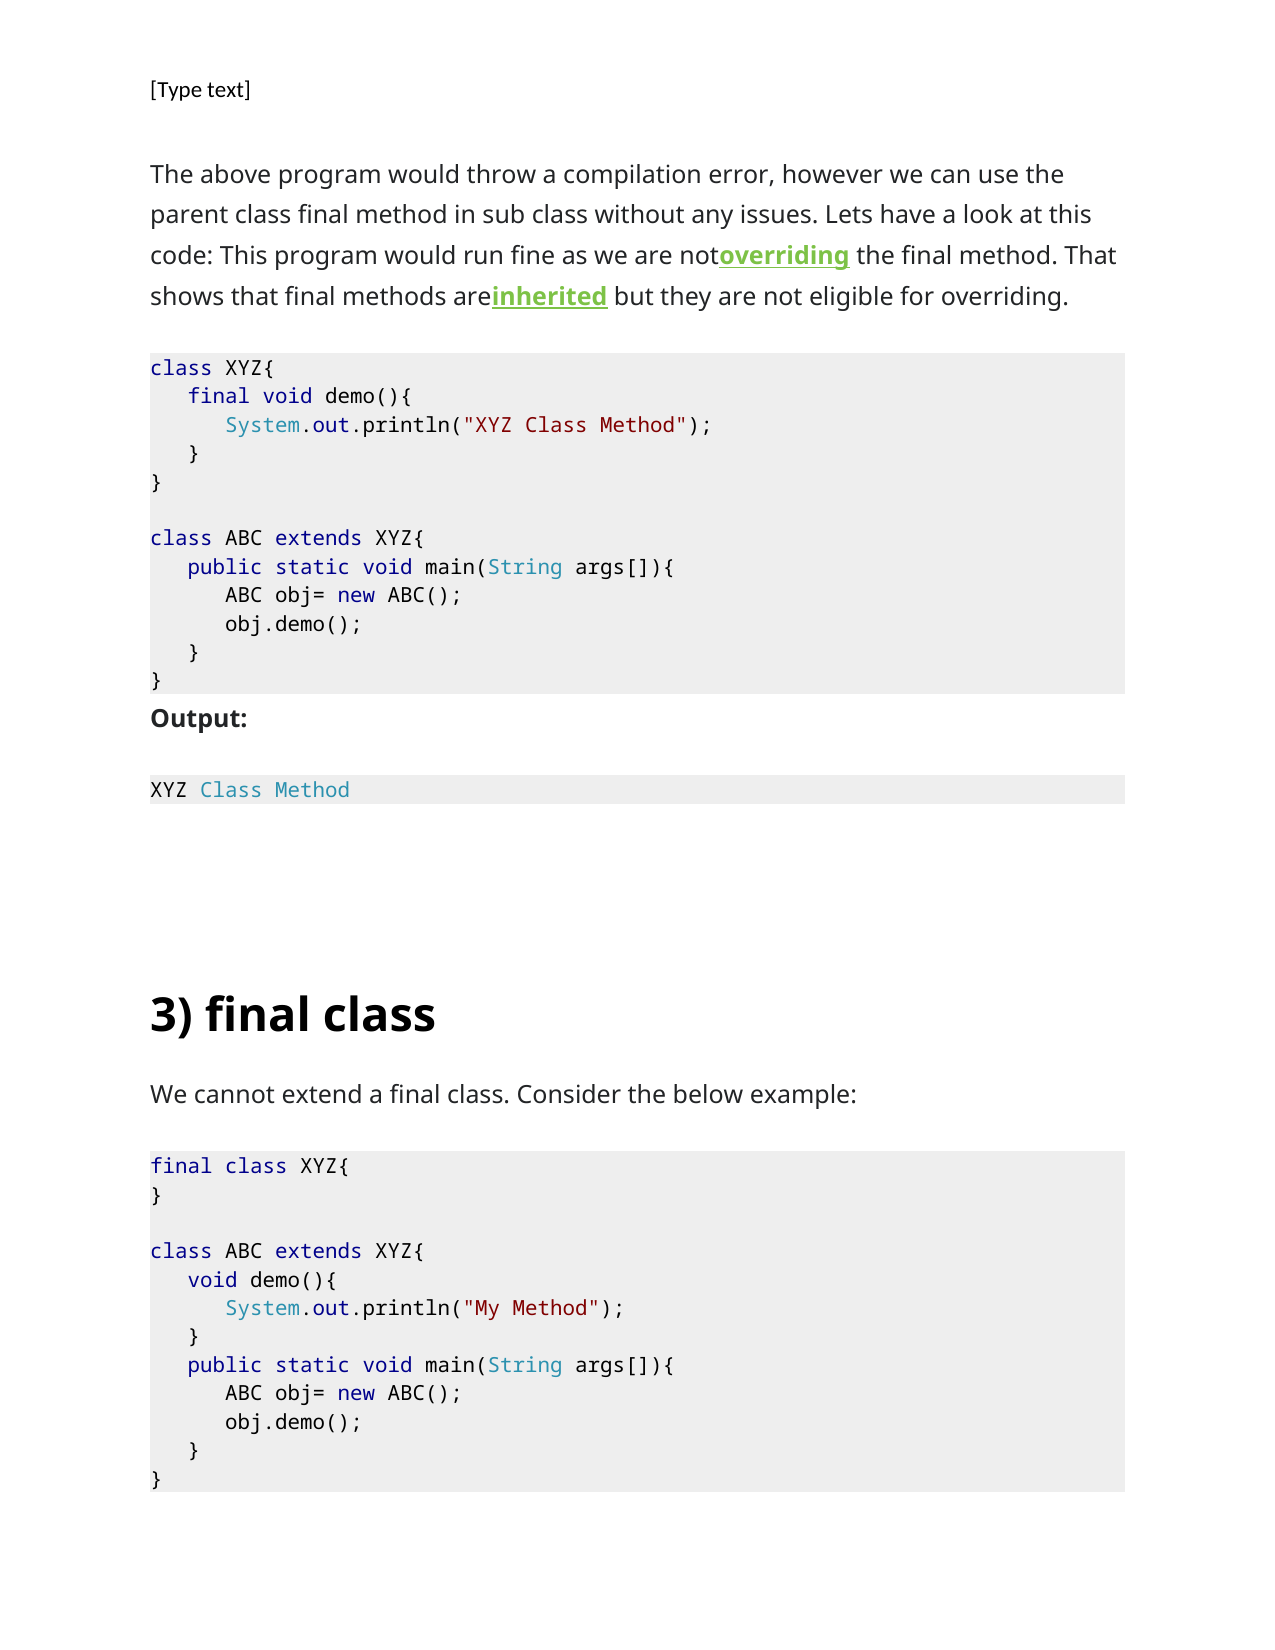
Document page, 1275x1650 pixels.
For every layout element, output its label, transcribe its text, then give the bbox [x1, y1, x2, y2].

text XYZ Class Method [150, 775, 1125, 804]
text We cannot extend a final class. Consider the below example: [150, 1070, 1125, 1111]
text class ABC extends XYZ{ [150, 1236, 1125, 1265]
text } [150, 1180, 1125, 1208]
text class XYZ{ [150, 353, 1125, 382]
text ABC obj= new ABC(); [150, 580, 1125, 609]
text } [150, 1322, 1125, 1350]
text Output: [150, 694, 1125, 734]
text The above program would throw a compilation error, however we can use the parent class final method in sub class without any issues. Lets have a look at this code: This program would run fine as we are notoverriding the final method. That shows that final methods areinherited but they are not eligible for overriding. [150, 150, 1125, 312]
text } [150, 637, 1125, 666]
text } [150, 1464, 1125, 1492]
text public static void main(String args[]){ [150, 552, 1125, 580]
text } [150, 1435, 1125, 1464]
text class ABC extends XYZ{ [150, 523, 1125, 552]
text void demo(){ [150, 1265, 1125, 1293]
text System.out.println("My Method"); [150, 1293, 1125, 1322]
text final class XYZ{ [150, 1151, 1125, 1180]
text final void demo(){ [150, 382, 1125, 410]
text } [150, 438, 1125, 467]
text obj.demo(); [150, 609, 1125, 637]
text System.out.println("XYZ Class Method"); [150, 410, 1125, 438]
text public static void main(String args[]){ [150, 1350, 1125, 1378]
text ABC obj= new ABC(); [150, 1378, 1125, 1407]
text 3) final class [150, 981, 1125, 1045]
text } [150, 467, 1125, 495]
text obj.demo(); [150, 1407, 1125, 1435]
text } [150, 666, 1125, 694]
